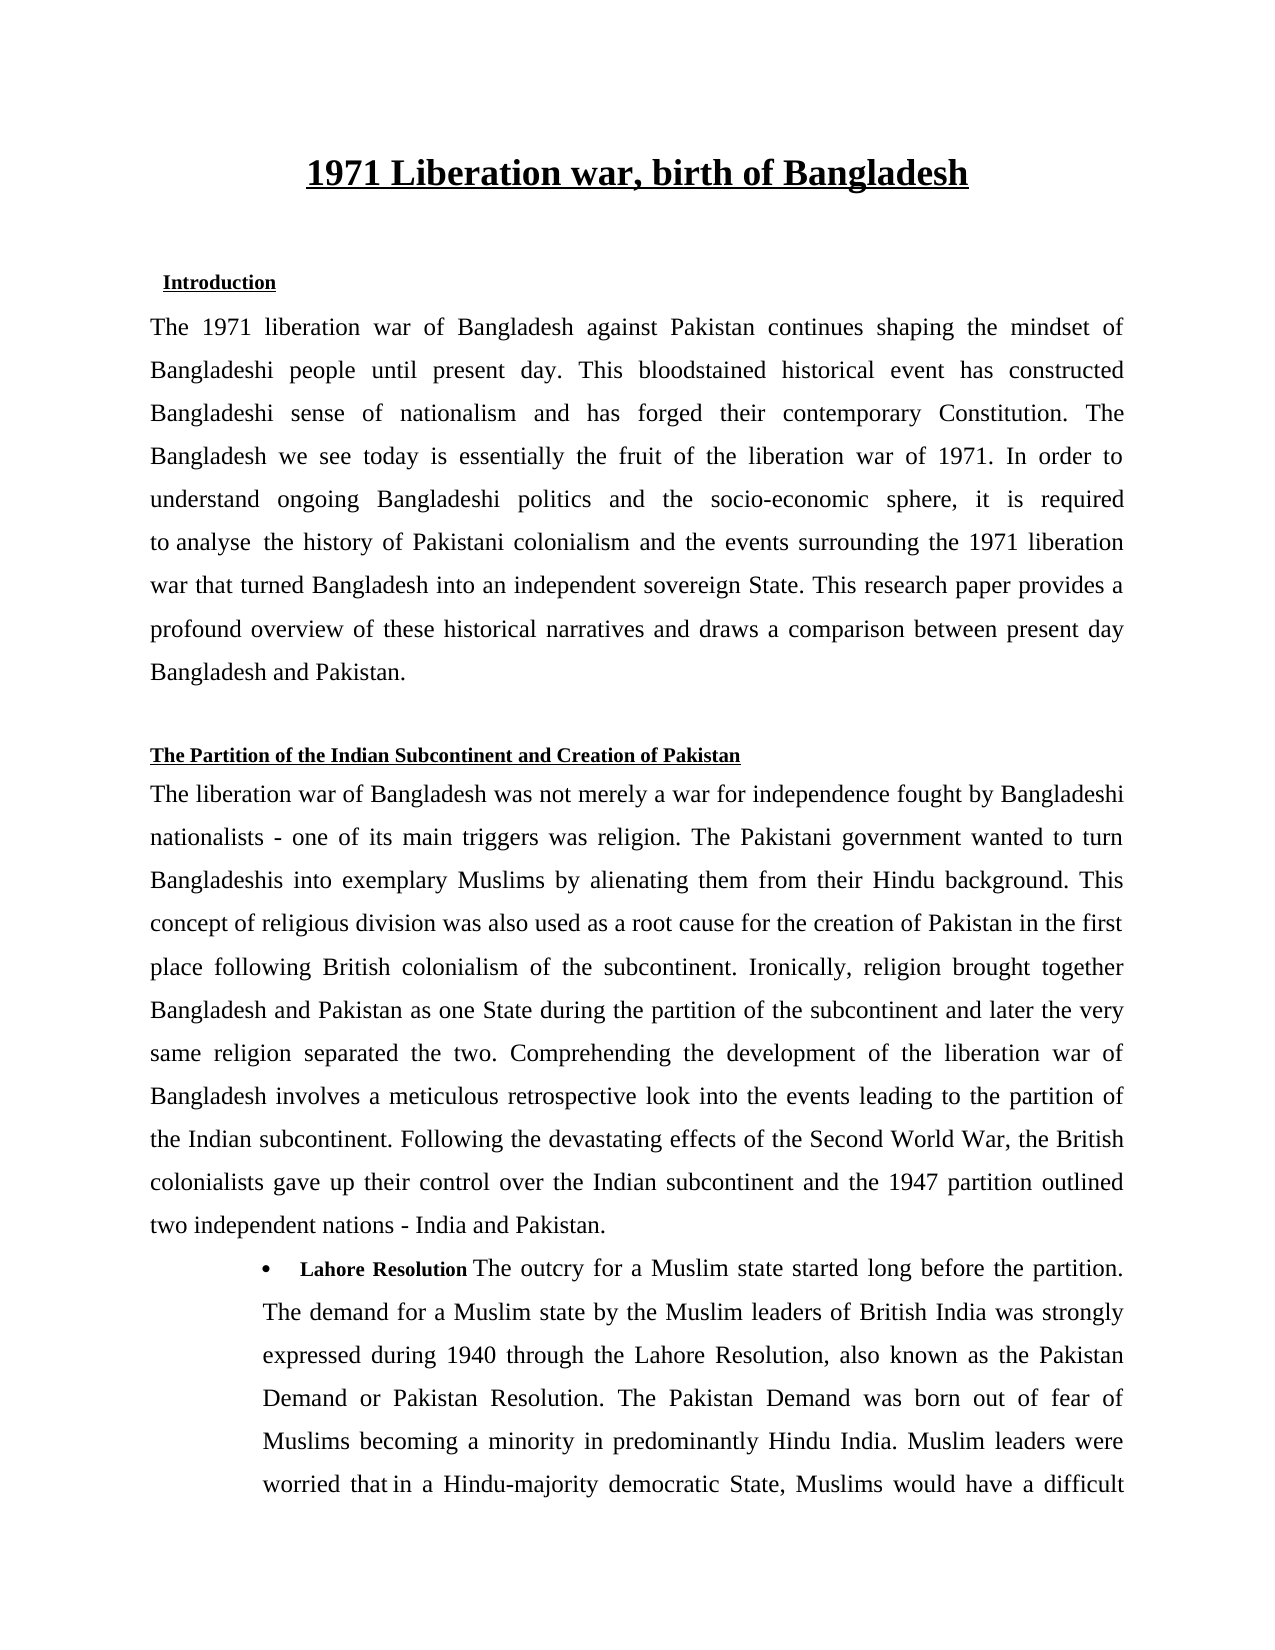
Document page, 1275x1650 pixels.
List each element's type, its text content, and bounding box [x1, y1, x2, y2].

text The liberation war of Bangladesh was not merely a war for independence fought by Bangladeshi nationalists - one of its main triggers was religion. The Pakistani government wanted to turn Bangladeshis into exemplary Muslims by alienating them from their Hindu background. This concept of religious division was also used as a root cause for the creation of Pakistan in the first place following British colonialism of the subcontinent. Ironically, religion brought together Bangladesh and Pakistan as one State during the partition of the subcontinent and later the very same religion separated the two. Comprehending the development of the liberation war of Bangladesh involves a meticulous retrospective look into the events leading to the partition of the Indian subcontinent. Following the devastating effects of the Second World War, the British colonialists gave up their control over the Indian subcontinent and the 1947 partition outlined two independent nations - India and Pakistan. [150, 779, 1125, 1239]
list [262, 1253, 1125, 1498]
text The Partition of the Indian Subcontinent and Creation of Pakistan [150, 743, 1125, 767]
text The 1971 liberation war of Bangladesh against Pakistan continues shaping the mindset of Bangladeshi people until present day. This bloodstained historical event has constructed Bangladeshi sense of nationalism and has forged their contemporary Constitution. The Bangladesh we see today is essentially the fruit of the liberation war of 1971. In order to understand ongoing Bangladeshi politics and the socio-economic sphere, it is required to analyse the history of Pakistani colonialism and the events surrounding the 1971 liberation war that turned Bangladesh into an independent sovereign State. This research paper provides a profound overview of these historical narratives and draws a comparison between present day Bangladesh and Pakistan. [150, 312, 1125, 686]
text 1971 Liberation war, birth of Bangladesh [150, 150, 1125, 193]
text Introduction [150, 263, 1125, 296]
